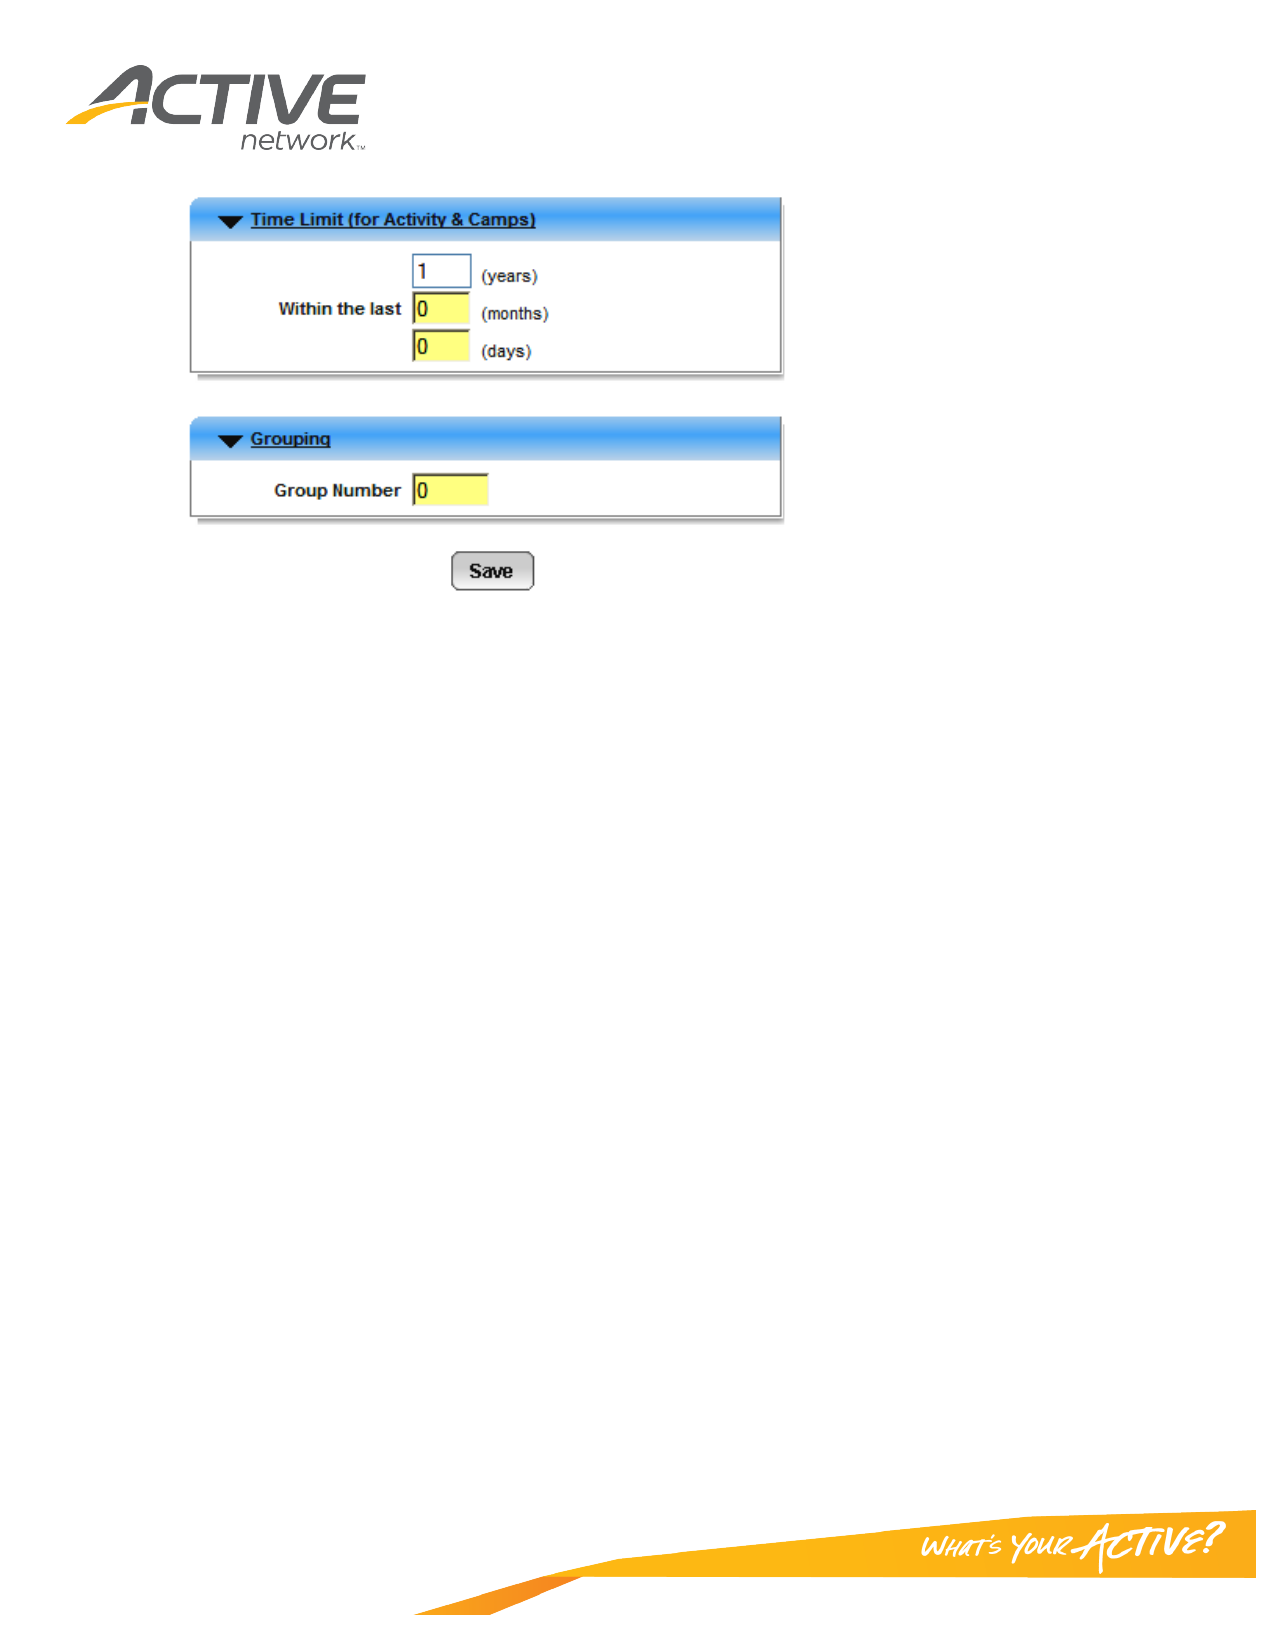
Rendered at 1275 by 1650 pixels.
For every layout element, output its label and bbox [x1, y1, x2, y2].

picture [65, 65, 366, 150]
picture [187, 196, 785, 597]
picture [412, 1510, 1256, 1615]
